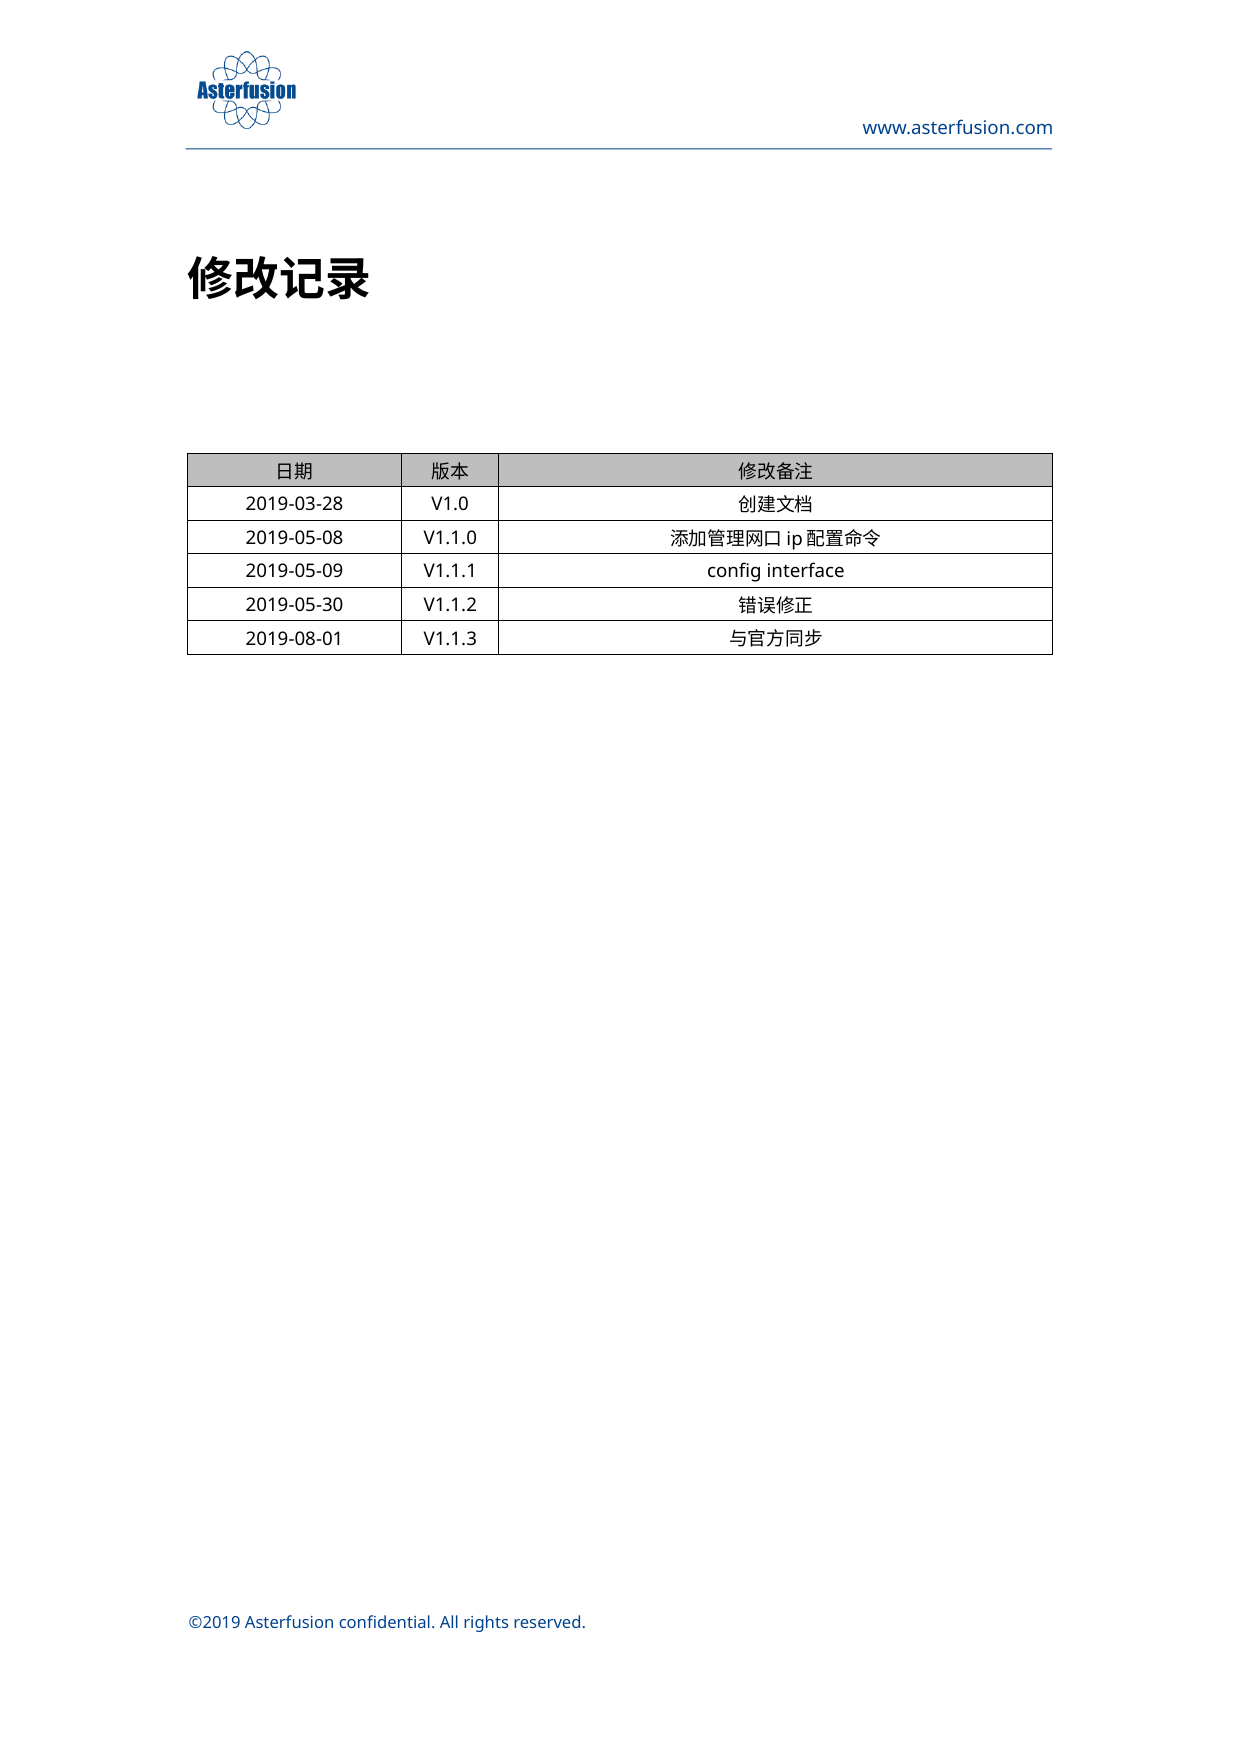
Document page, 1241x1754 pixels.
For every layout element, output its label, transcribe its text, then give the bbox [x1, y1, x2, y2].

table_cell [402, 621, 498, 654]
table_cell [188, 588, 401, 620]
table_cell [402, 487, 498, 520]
subtitle 修改记录 [187, 227, 1053, 325]
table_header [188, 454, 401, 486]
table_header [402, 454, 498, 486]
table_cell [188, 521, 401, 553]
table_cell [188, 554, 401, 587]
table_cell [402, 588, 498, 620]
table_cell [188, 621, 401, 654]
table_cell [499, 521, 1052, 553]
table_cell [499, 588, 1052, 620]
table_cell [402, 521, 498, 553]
picture [197, 51, 296, 129]
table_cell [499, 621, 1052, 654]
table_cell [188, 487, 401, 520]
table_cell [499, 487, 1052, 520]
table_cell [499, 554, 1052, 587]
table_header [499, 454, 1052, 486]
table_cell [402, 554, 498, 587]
